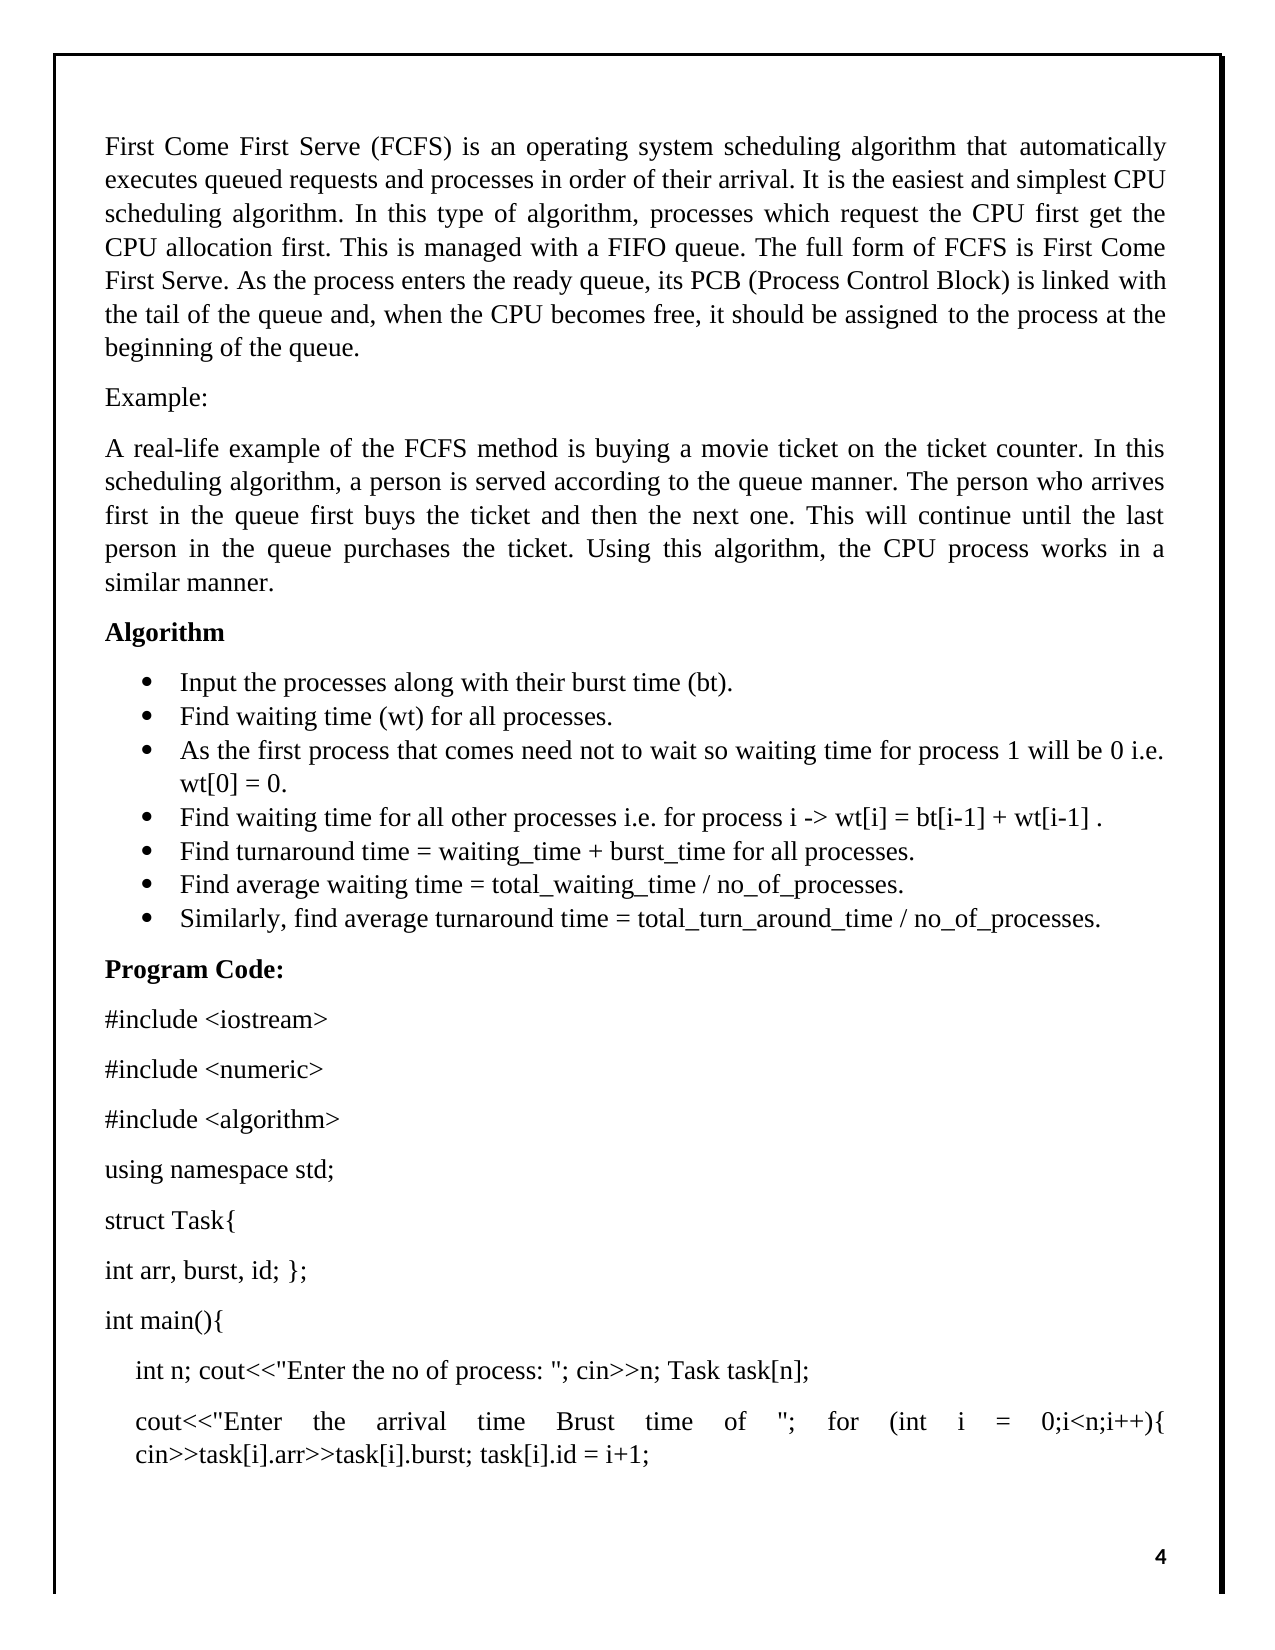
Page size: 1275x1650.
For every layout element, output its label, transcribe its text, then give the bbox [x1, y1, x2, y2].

list Similarly, find average turnaround time = total_turn_around_time / no_of_processes. [142, 902, 1167, 933]
list Find turnaround time = waiting_time + burst_time for all processes. [142, 835, 1167, 866]
list Find average waiting time = total_waiting_time / no_of_processes. [142, 868, 1167, 900]
text #include <iostream> [104, 1003, 1167, 1034]
text Program Code: [104, 953, 1167, 984]
text #include <numeric> [104, 1053, 1167, 1084]
text Example: [104, 382, 1167, 413]
text First Come First Serve (FCFS) is an operating system scheduling algorithm that automatically executes queued requests and processes in order of their arrival. It is the easiest and simplest CPU scheduling algorithm. In this type of algorithm, processes which request the CPU first get the CPU allocation first. This is managed with a FIFO queue. The full form of FCFS is First Come First Serve. As the process enters the ready queue, its PCB (Process Control Block) is linked with the tail of the queue and, when the CPU becomes free, it should be assigned to the process at the beginning of the queue. [104, 130, 1167, 362]
text using namespace std; [104, 1153, 1167, 1185]
text cout<<"Enter the arrival time Brust time of "; for (int i = 0;i<n;i++){ cin>>task[i].arr>>task[i].burst; task[i].id = i+1; [135, 1404, 1167, 1469]
list Input the processes along with their burst time (bt). [142, 666, 1167, 698]
text Algorithm [104, 616, 1167, 647]
text int n; cout<<"Enter the no of process: "; cin>>n; Task task[n]; [135, 1354, 1167, 1386]
text A real-life example of the FCFS method is buying a movie ticket on the ticket counter. In this scheduling algorithm, a person is served according to the queue manner. The person who arrives first in the queue first buys the ticket and then the next one. This will continue until the last person in the queue purchases the ticket. Using this algorithm, the CPU process works in a similar manner. [104, 432, 1167, 597]
text int arr, burst, id; }; [104, 1254, 1167, 1285]
list Find waiting time (wt) for all processes. [142, 700, 1167, 731]
list Find waiting time for all other processes i.e. for process i -> wt[i] = bt[i-1] + wt[i-1] . [142, 801, 1167, 832]
list As the first process that comes need not to wait so waiting time for process 1 will be 0 i.e. wt[0] = 0. [142, 734, 1167, 799]
text #include <algorithm> [104, 1103, 1167, 1134]
text int main(){ [104, 1304, 1167, 1335]
text struct Task{ [104, 1204, 1167, 1235]
